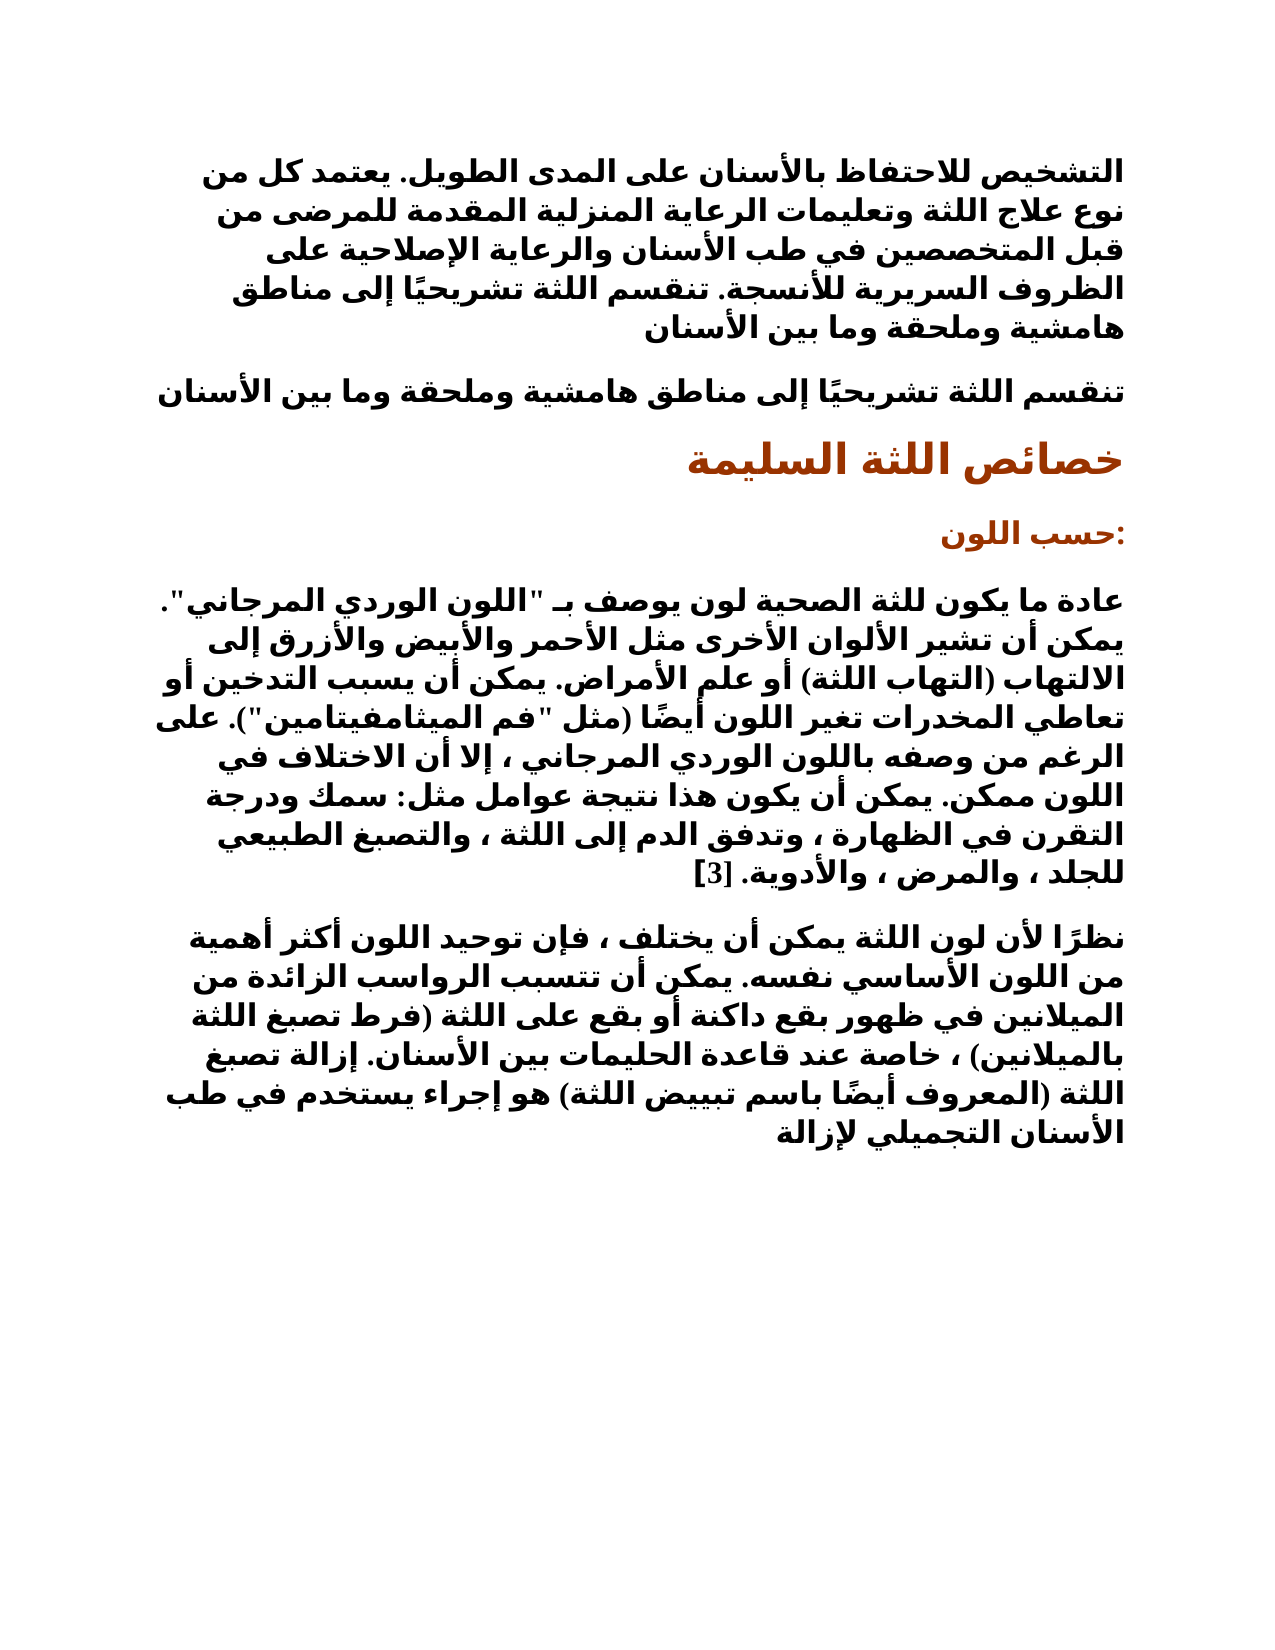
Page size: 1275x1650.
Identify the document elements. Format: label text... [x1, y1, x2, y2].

text خصائص اللثة السليمة [150, 434, 1125, 483]
text عادة ما يكون للثة الصحية لون يوصف بـ "اللون الوردي المرجاني". يمكن أن تشير الألوان الأخرى مثل الأحمر والأبيض والأزرق إلى الالتهاب (التهاب اللثة) أو علم الأمراض. يمكن أن يسبب التدخين أو تعاطي المخدرات تغير اللون أيضًا (مثل "فم الميثامفيتامين"). على الرغم من وصفه باللون الوردي المرجاني ، إلا أن الاختلاف في اللون ممكن. يمكن أن يكون هذا نتيجة عوامل مثل: سمك ودرجة التقرن في الظهارة ، وتدفق الدم إلى اللثة ، والتصبغ الطبيعي للجلد ، والمرض ، والأدوية. [3] [150, 579, 1125, 891]
text نظرًا لأن لون اللثة يمكن أن يختلف ، فإن توحيد اللون أكثر أهمية من اللون الأساسي نفسه. يمكن أن تتسبب الرواسب الزائدة من الميلانين في ظهور بقع داكنة أو بقع على اللثة (فرط تصبغ اللثة بالميلانين) ، خاصة عند قاعدة الحليمات بين الأسنان. إزالة تصبغ اللثة (المعروف أيضًا باسم تبييض اللثة) هو إجراء يستخدم في طب الأسنان التجميلي لإزالة [150, 916, 1125, 1151]
text تنقسم اللثة تشريحيًا إلى مناطق هامشية وملحقة وما بين الأسنان [150, 370, 1125, 409]
text حسب اللون: [150, 511, 1125, 554]
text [150, 150, 1125, 345]
